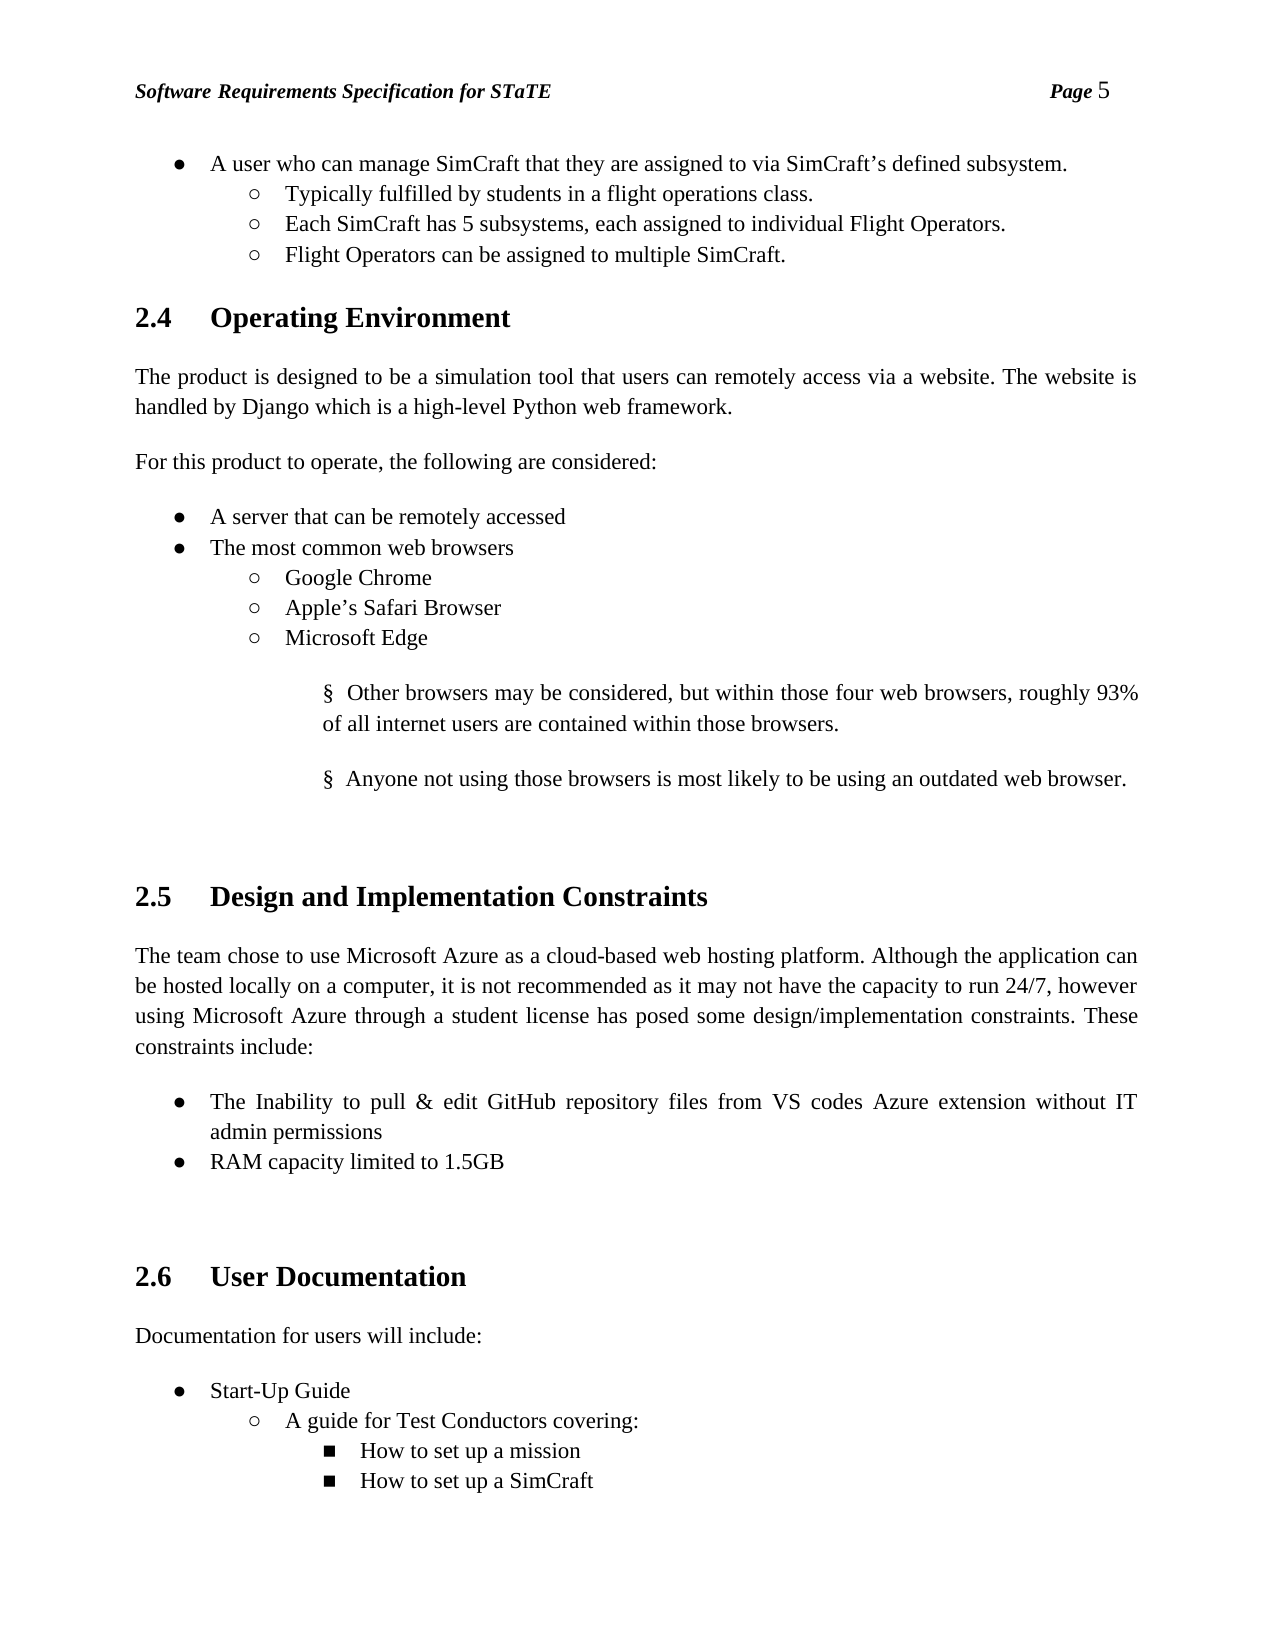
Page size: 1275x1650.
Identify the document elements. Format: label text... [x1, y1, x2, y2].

text Documentation for users will include: [135, 1322, 1140, 1348]
text For this product to operate, the following are considered: [135, 448, 1140, 474]
list The Inability to pull & edit GitHub repository files from VS codes Azure extension without IT admin permissions [172, 1088, 1140, 1144]
list A user who can manage SimCraft that they are assigned to via SimCraft’s defined subsystem. [172, 150, 1140, 176]
subtitle Design and Implementation Constraints [135, 879, 1140, 913]
list Each SimCraft has 5 subsystems, each assigned to individual Flight Operators. [247, 210, 1140, 237]
list Microsoft Edge [247, 624, 1140, 651]
list Flight Operators can be assigned to multiple SimCraft. [247, 241, 1140, 267]
text The team chose to use Microsoft Azure as a cloud-based web hosting platform. Although the application can be hosted locally on a computer, it is not recommended as it may not have the capacity to run 24/7, however using Microsoft Azure through a student license has posed some design/implementation constraints. These constraints include: [135, 942, 1140, 1059]
list How to set up a SimCraft [322, 1468, 1140, 1494]
list Start-Up Guide [172, 1377, 1140, 1403]
list A server that can be remotely accessed [172, 503, 1140, 530]
text § Other browsers may be considered, but within those four web browsers, roughly 93% of all internet users are contained within those browsers. [322, 679, 1140, 736]
text § Anyone not using those browsers is most likely to be using an outdated web browser. [322, 765, 1140, 791]
subtitle Operating Environment [135, 300, 1140, 333]
list Google Chrome [247, 564, 1140, 590]
list Typically fulfilled by students in a flight operations class. [247, 180, 1140, 207]
subtitle User Documentation [135, 1259, 1140, 1293]
list The most common web browsers [172, 533, 1140, 560]
list Apple’s Safari Browser [247, 594, 1140, 620]
list RAM capacity limited to 1.5GB [172, 1148, 1140, 1175]
list How to set up a mission [322, 1437, 1140, 1464]
list A guide for Test Conductors covering: [247, 1407, 1140, 1433]
text The product is designed to be a simulation tool that users can remotely access via a website. The website is handled by Django which is a high-level Python web framework. [135, 363, 1140, 419]
